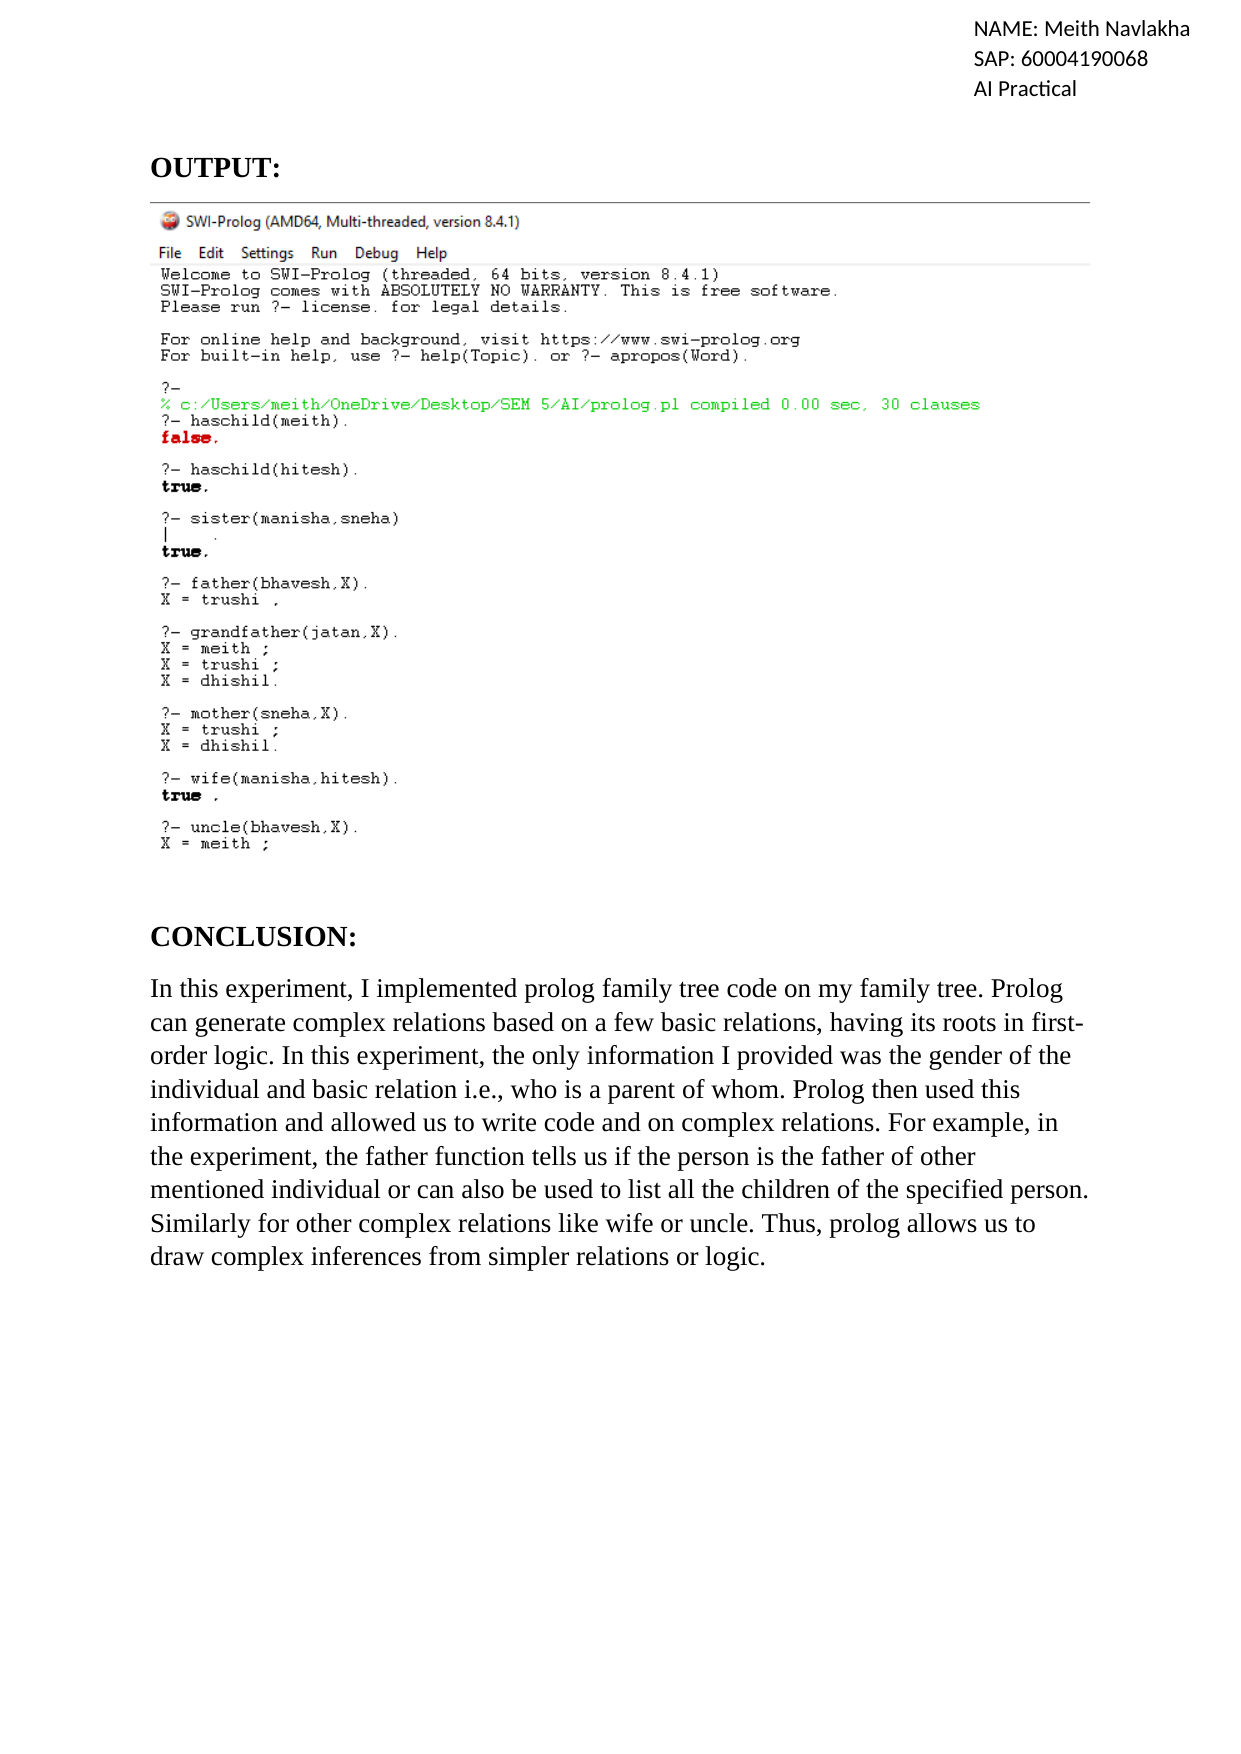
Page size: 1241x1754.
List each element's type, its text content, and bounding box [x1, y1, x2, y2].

text In this experiment, I implemented prolog family tree code on my family tree. Prolog can generate complex relations based on a few basic relations, having its roots in first-order logic. In this experiment, the only information I provided was the gender of the individual and basic relation i.e., who is a parent of whom. Prolog then used this information and allowed us to write code and on complex relations. For example, in the experiment, the father function tells us if the person is the father of other mentioned individual or can also be used to list all the children of the specified person. Similarly for other complex relations like wife or uncle. Thus, prolog allows us to draw complex inferences from simpler relations or logic. [150, 972, 1090, 1272]
text OUTPUT: [150, 150, 1090, 183]
picture [150, 202, 1091, 853]
text CONCLUSION: [150, 919, 1090, 953]
